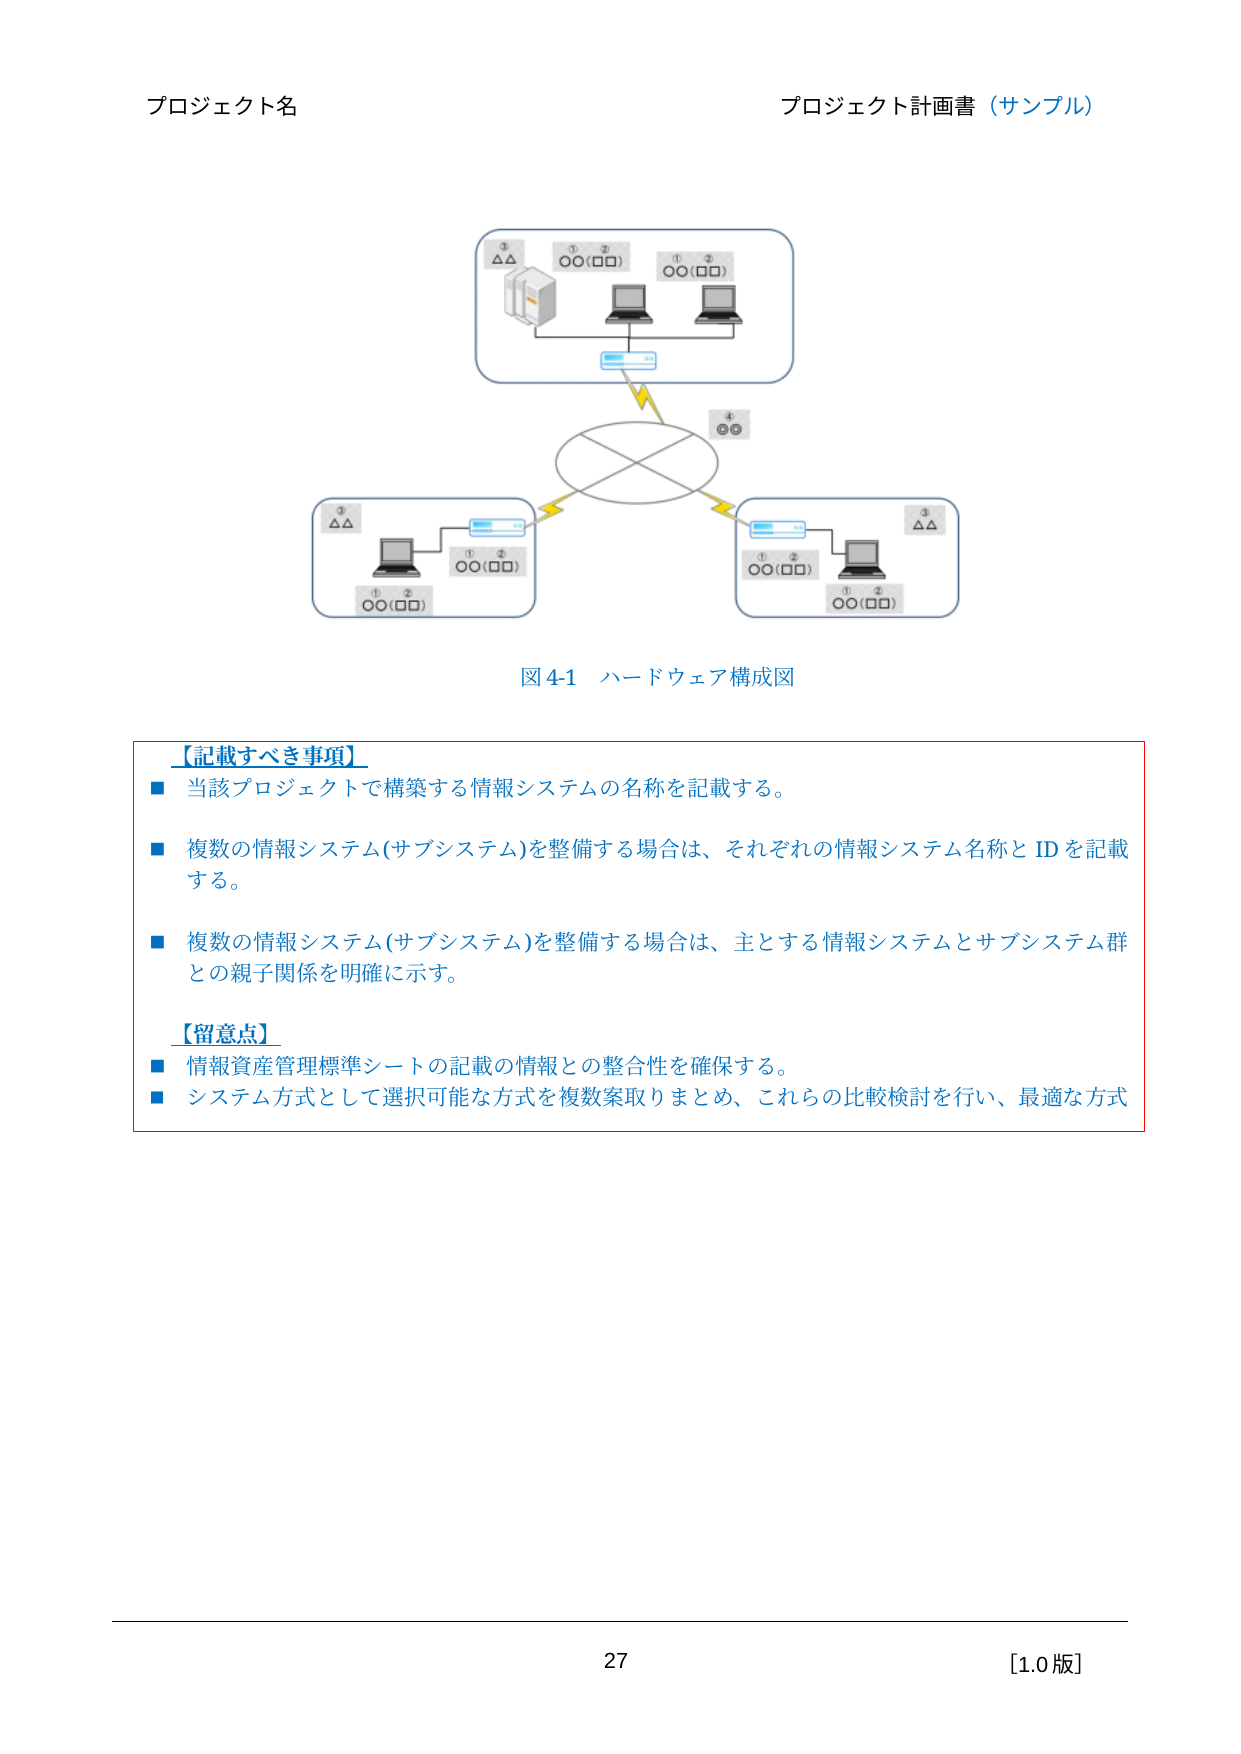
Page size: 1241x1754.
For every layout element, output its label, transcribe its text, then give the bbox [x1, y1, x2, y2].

picture [285, 206, 977, 637]
text 図4-1 ハードウェア構成図 [187, 657, 1128, 694]
